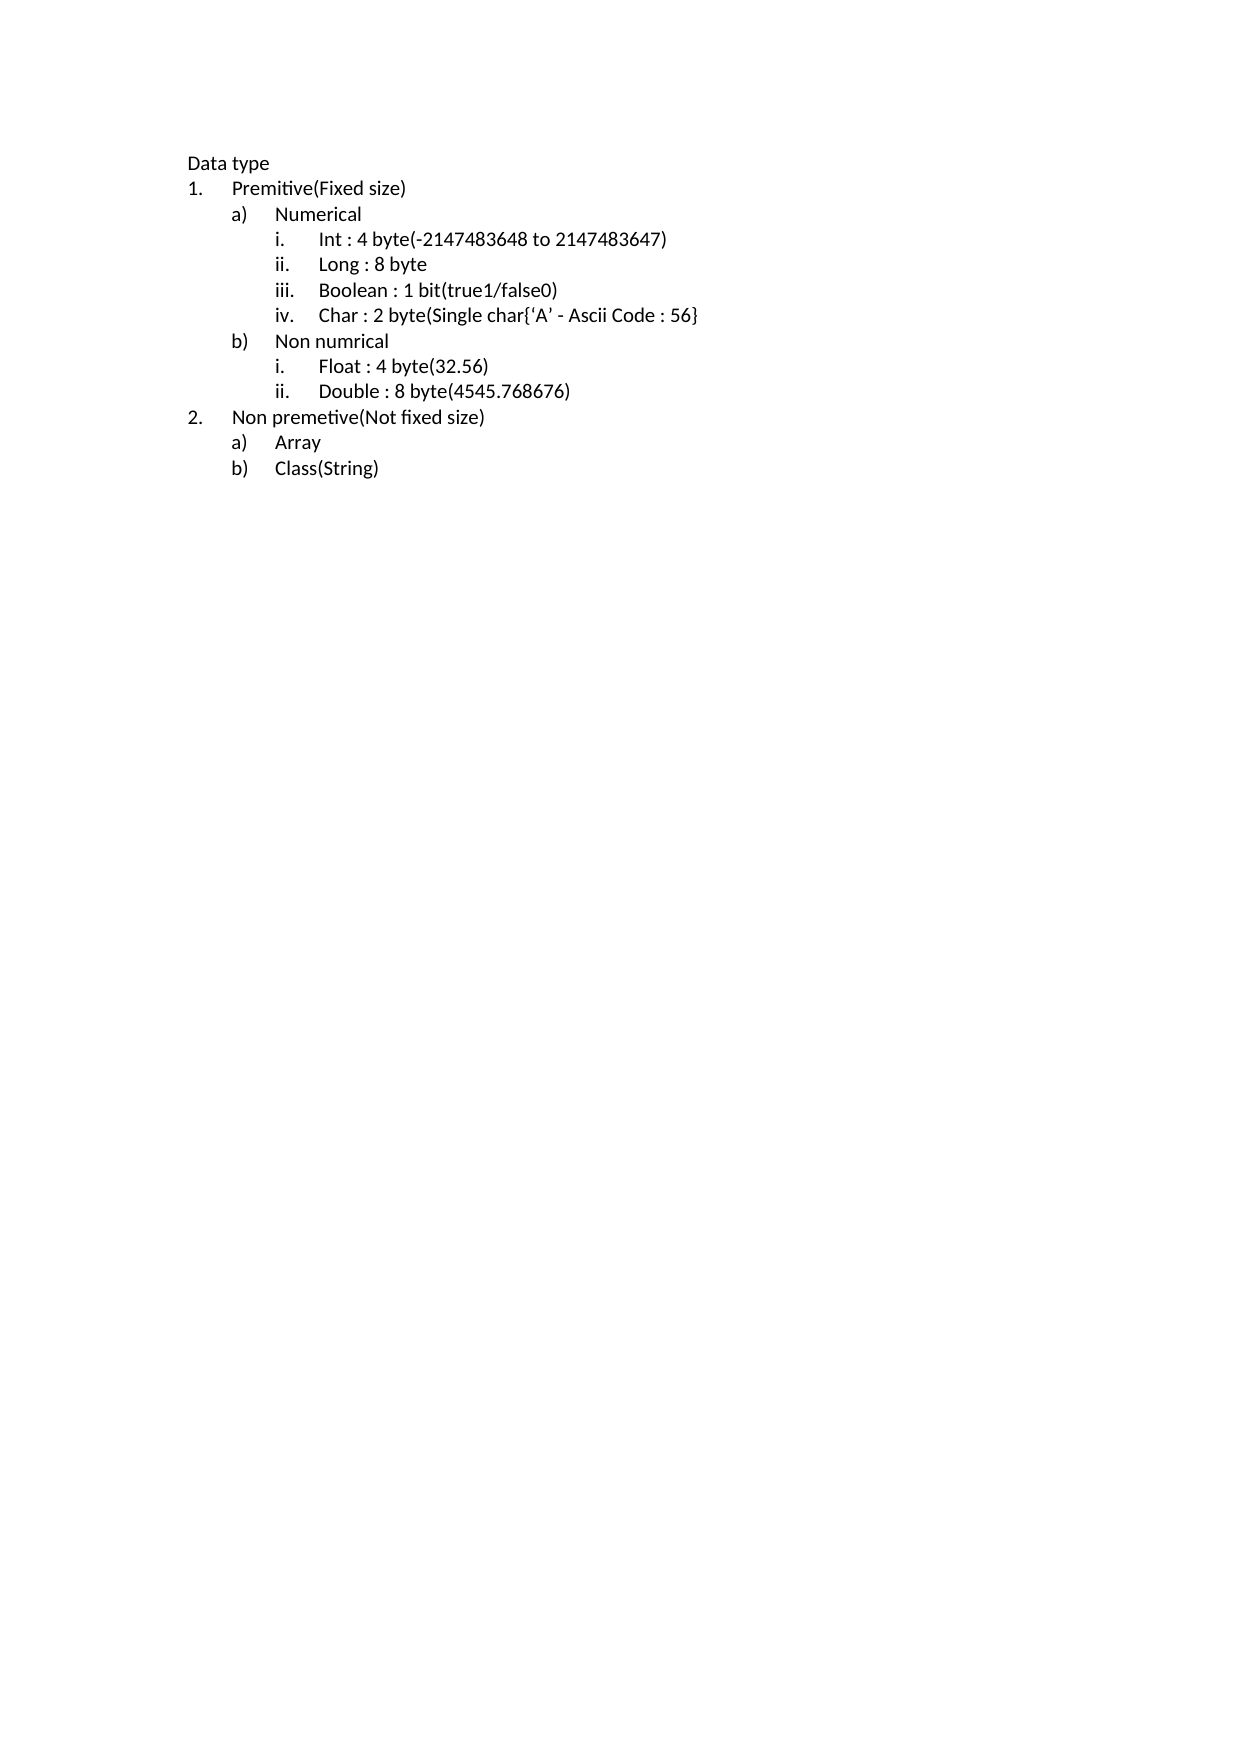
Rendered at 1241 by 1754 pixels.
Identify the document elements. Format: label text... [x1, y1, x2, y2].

list Char : 2 byte(Single char{‘A’ - Ascii Code : 56} [275, 302, 1053, 328]
list Long : 8 byte [275, 252, 1053, 277]
list Int : 4 byte(-2147483648 to 2147483647) [275, 226, 1053, 252]
list Non premetive(Not fixed size) [187, 404, 1053, 429]
list Boolean : 1 bit(true1/false0) [275, 277, 1053, 302]
list Numerical [231, 201, 1053, 226]
list Data type [187, 150, 1053, 175]
list Premitive(Fixed size) [187, 175, 1053, 201]
list Float : 4 byte(32.56) [275, 353, 1053, 379]
list Double : 8 byte(4545.768676) [275, 379, 1053, 404]
list Non numrical [231, 328, 1053, 353]
list Array [231, 429, 1053, 455]
list Class(String) [231, 455, 1053, 480]
